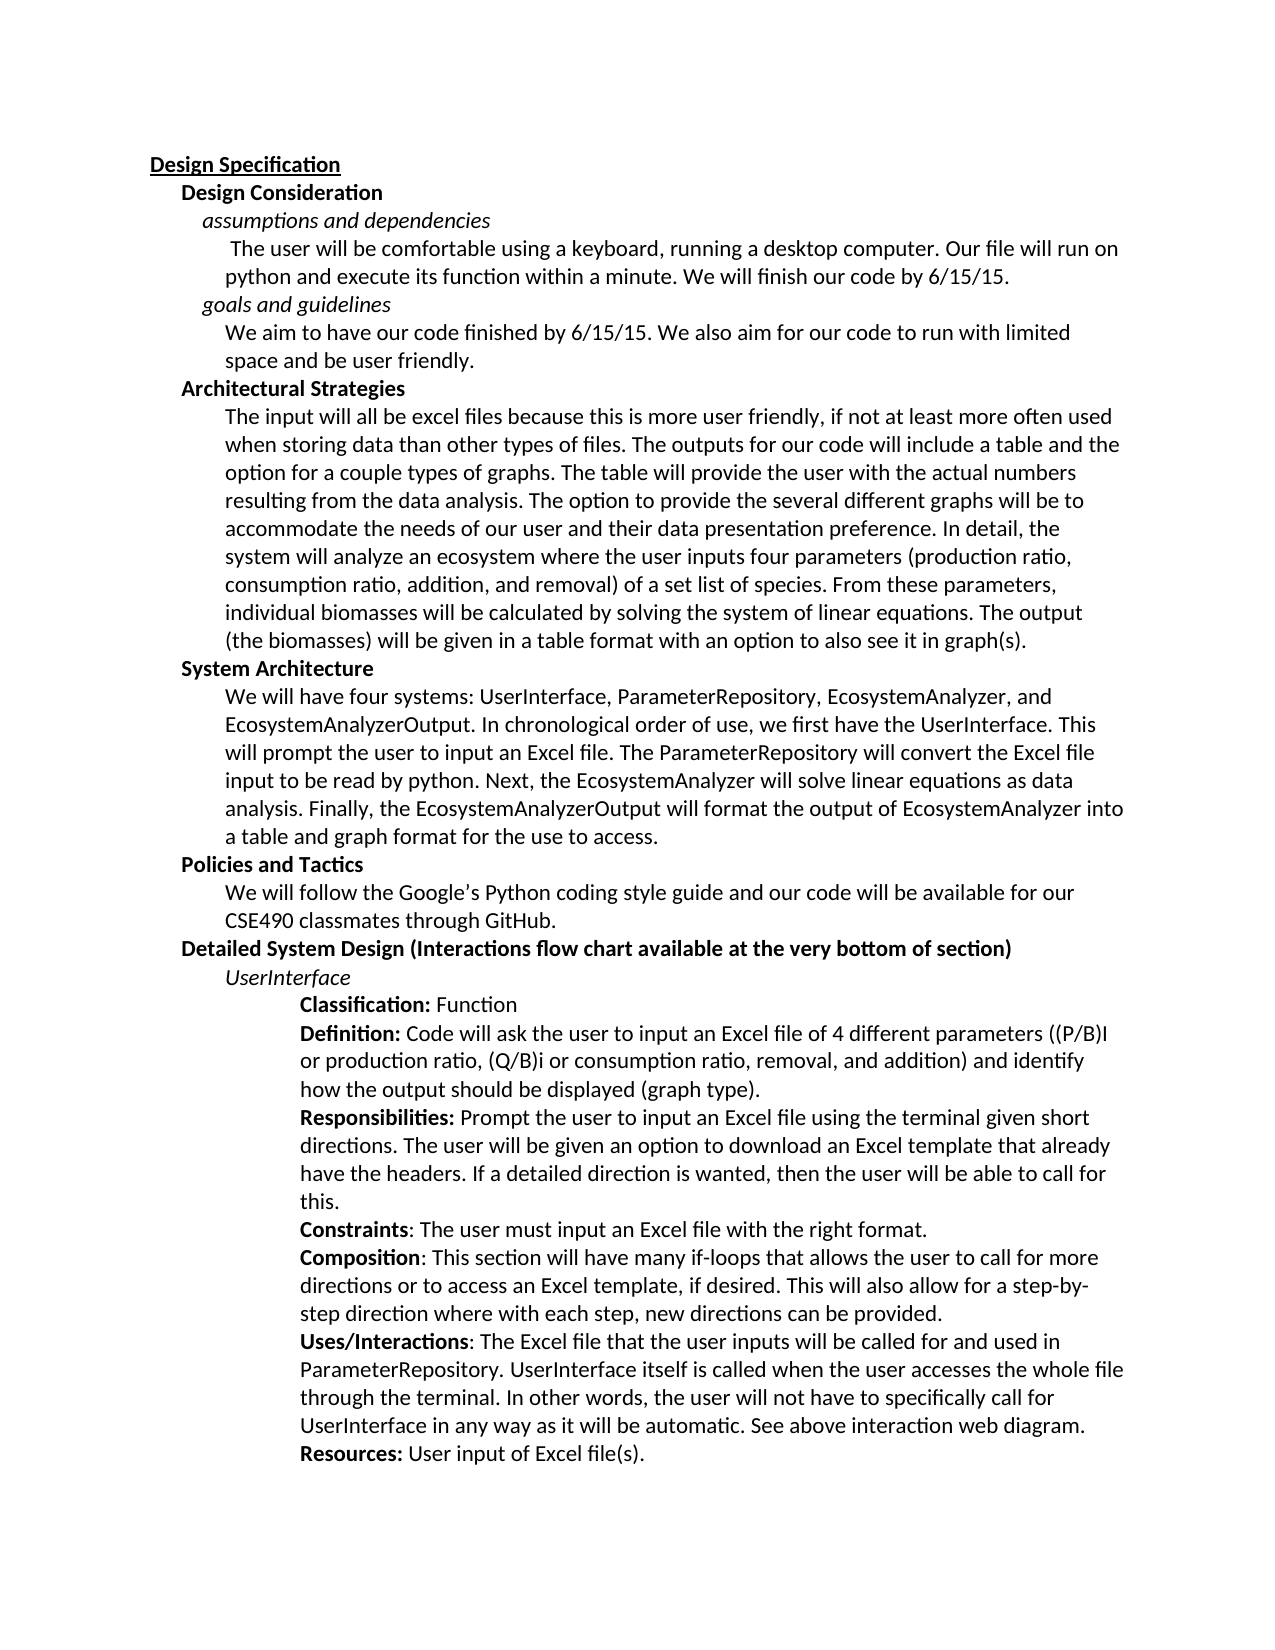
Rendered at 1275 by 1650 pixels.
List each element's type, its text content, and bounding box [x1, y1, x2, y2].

text Design Specification [150, 150, 1125, 178]
text We will follow the Google’s Python coding style guide and our code will be available for our CSE490 classmates through GitHub. [225, 878, 1125, 934]
text Classification: Function [150, 991, 1125, 1019]
text Responsibilities: Prompt the user to input an Excel file using the terminal given short directions. The user will be given an option to download an Excel template that already have the headers. If a detailed direction is wanted, then the user will be able to call for this. [300, 1103, 1125, 1215]
text Design Consideration [150, 178, 1125, 206]
text Constraints: The user must input an Excel file with the right format. [150, 1215, 1125, 1243]
text Uses/Interactions: The Excel file that the user inputs will be called for and used in ParameterRepository. UserInterface itself is called when the user accesses the whole file through the terminal. In other words, the user will not have to specifically call for UserInterface in any way as it will be automatic. See above interaction web diagram. [300, 1327, 1125, 1439]
text Policies and Tactics [150, 851, 1125, 878]
text We aim to have our code finished by 6/15/15. We also aim for our code to run with limited space and be user friendly. [225, 318, 1125, 374]
text The user will be comfortable using a keyboard, running a desktop computer. Our file will run on python and execute its function within a minute. We will finish our code by 6/15/15. [225, 234, 1125, 290]
text goals and guidelines [150, 290, 1125, 318]
text Composition: This section will have many if-loops that allows the user to call for more directions or to access an Excel template, if desired. This will also allow for a step-by-step direction where with each step, new directions can be provided. [300, 1243, 1125, 1327]
text Resources: User input of Excel file(s). [300, 1439, 1125, 1467]
text System Architecture [150, 654, 1125, 682]
text Definition: Code will ask the user to input an Excel file of 4 different parameters ((P/B)I or production ratio, (Q/B)i or consumption ratio, removal, and addition) and identify how the output should be displayed (graph type). [300, 1019, 1125, 1103]
text UserInterface [150, 963, 1125, 991]
text The input will all be excel files because this is more user friendly, if not at least more often used when storing data than other types of files. The outputs for our code will include a table and the option for a couple types of graphs. The table will provide the user with the actual numbers resulting from the data analysis. The option to provide the several different graphs will be to accommodate the needs of our user and their data presentation preference. In detail, the system will analyze an ecosystem where the user inputs four parameters (production ratio, consumption ratio, addition, and removal) of a set list of species. From these parameters, individual biomasses will be calculated by solving the system of linear equations. The output (the biomasses) will be given in a table format with an option to also see it in graph(s). [225, 402, 1125, 654]
text We will have four systems: UserInterface, ParameterRepository, EcosystemAnalyzer, and EcosystemAnalyzerOutput. In chronological order of use, we first have the UserInterface. This will prompt the user to input an Excel file. The ParameterRepository will convert the Excel file input to be read by python. Next, the EcosystemAnalyzer will solve linear equations as data analysis. Finally, the EcosystemAnalyzerOutput will format the output of EcosystemAnalyzer into a table and graph format for the use to access. [225, 682, 1125, 851]
text Architectural Strategies [150, 374, 1125, 402]
text Detailed System Design (Interactions flow chart available at the very bottom of section) [150, 934, 1125, 963]
text assumptions and dependencies [150, 206, 1125, 234]
